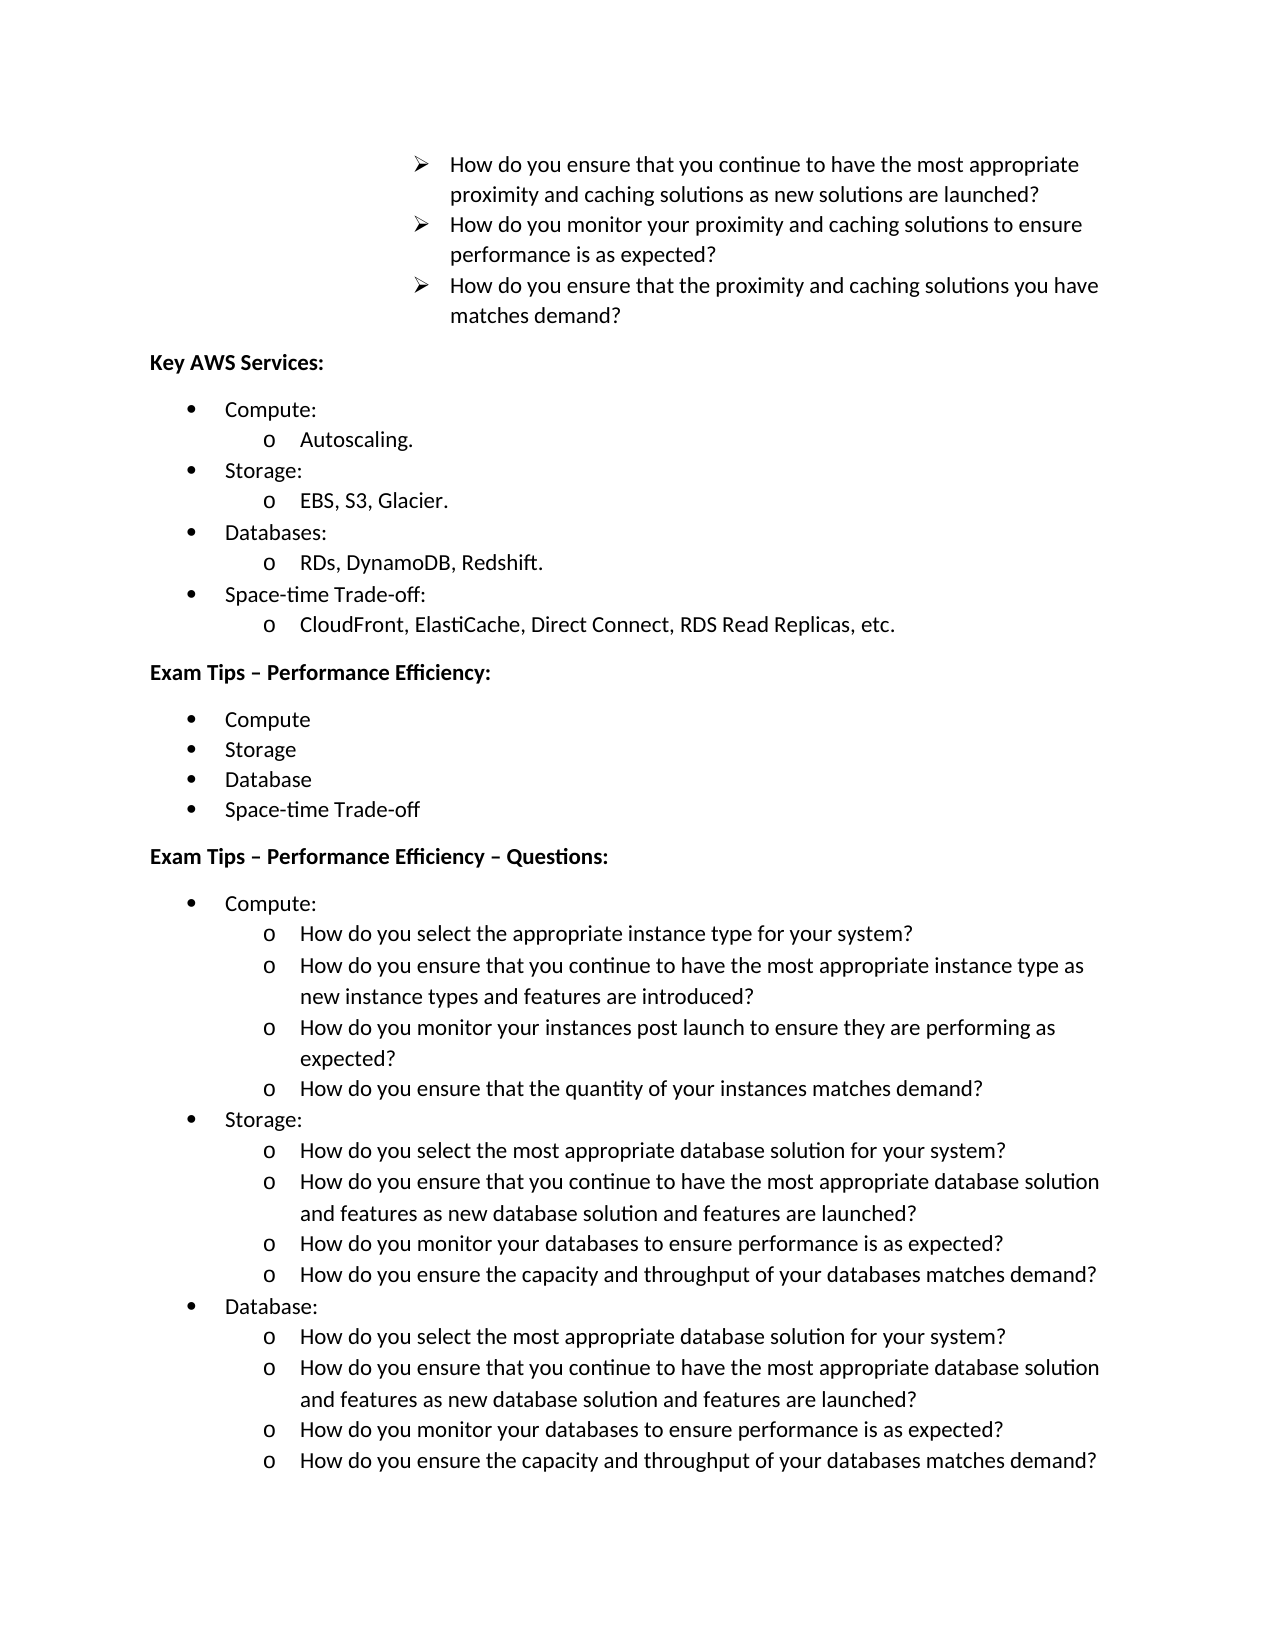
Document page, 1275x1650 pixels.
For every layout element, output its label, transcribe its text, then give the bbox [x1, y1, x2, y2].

text Key AWS Services: [150, 348, 1125, 376]
list Space-time Trade-off [187, 796, 1125, 824]
list How do you ensure that the proximity and caching solutions you have matches demand? [412, 271, 1125, 329]
list Databases: [187, 518, 1125, 546]
list How do you select the most appropriate database solution for your system? [262, 1136, 1125, 1165]
list Storage: [187, 456, 1125, 484]
list How do you monitor your databases to ensure performance is as expected? [262, 1229, 1125, 1258]
list How do you monitor your databases to ensure performance is as expected? [262, 1415, 1125, 1444]
list How do you ensure that the quantity of your instances matches demand? [262, 1074, 1125, 1103]
text Exam Tips – Performance Efficiency: [150, 658, 1125, 686]
list Storage [187, 735, 1125, 763]
list How do you ensure that you continue to have the most appropriate proximity and caching solutions as new solutions are launched? [412, 150, 1125, 208]
list RDs, DynamoDB, Redshift. [262, 548, 1125, 577]
list How do you ensure the capacity and throughput of your databases matches demand? [262, 1446, 1125, 1476]
list How do you ensure that you continue to have the most appropriate database solution and features as new database solution and features are launched? [262, 1353, 1125, 1413]
list Compute: [187, 889, 1125, 917]
list EBS, S3, Glacier. [262, 487, 1125, 516]
list Autoscaling. [262, 425, 1125, 454]
text Exam Tips – Performance Efficiency – Questions: [150, 842, 1125, 871]
list How do you select the most appropriate database solution for your system? [262, 1322, 1125, 1351]
list Database [187, 765, 1125, 793]
list How do you monitor your instances post launch to ensure they are performing as expected? [262, 1013, 1125, 1072]
list Database: [187, 1292, 1125, 1320]
list Compute [187, 705, 1125, 733]
list How do you select the appropriate instance type for your system? [262, 919, 1125, 949]
list CloudFront, ElastiCache, Direct Connect, RDS Read Replicas, etc. [262, 610, 1125, 639]
list Space-time Trade-off: [187, 580, 1125, 608]
list How do you monitor your proximity and caching solutions to ensure performance is as expected? [412, 210, 1125, 269]
list How do you ensure the capacity and throughput of your databases matches demand? [262, 1260, 1125, 1289]
list Compute: [187, 395, 1125, 423]
list How do you ensure that you continue to have the most appropriate instance type as new instance types and features are introduced? [262, 951, 1125, 1010]
list How do you ensure that you continue to have the most appropriate database solution and features as new database solution and features are launched? [262, 1167, 1125, 1227]
list Storage: [187, 1106, 1125, 1134]
